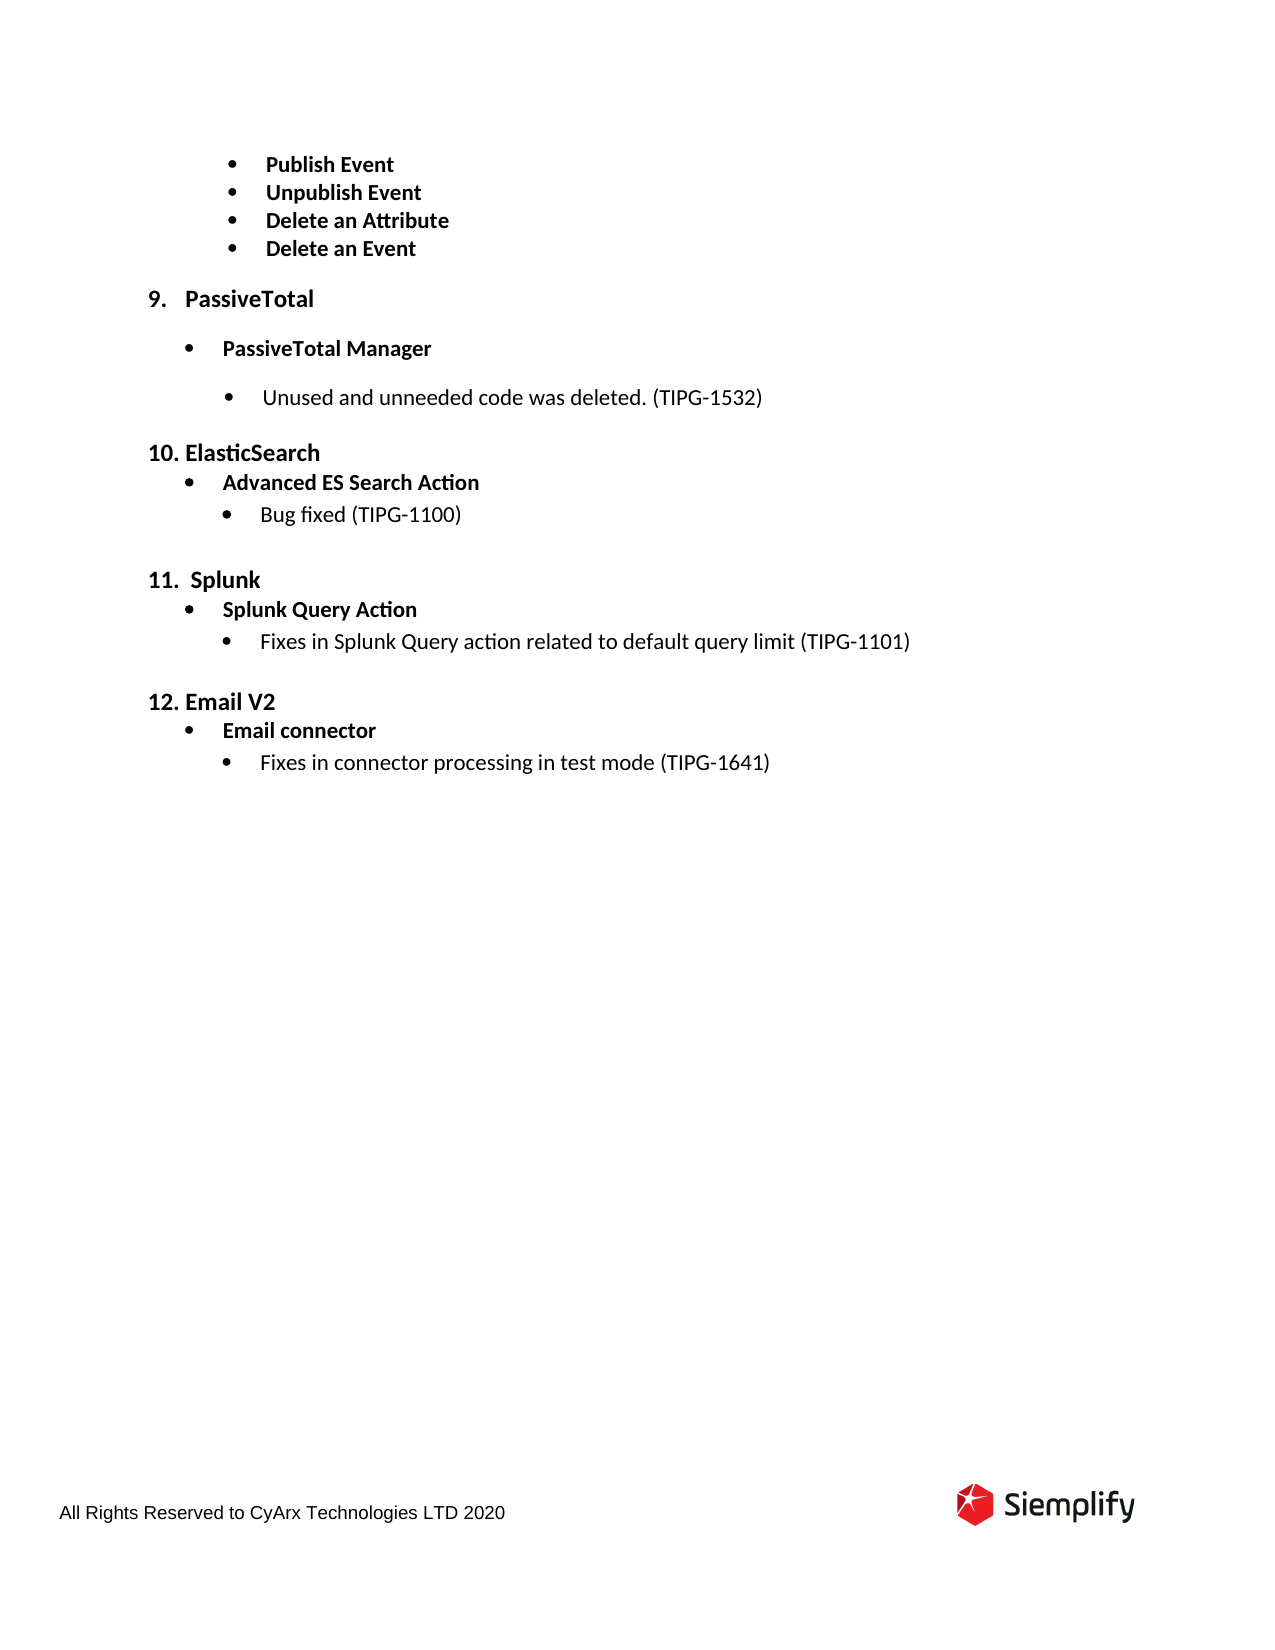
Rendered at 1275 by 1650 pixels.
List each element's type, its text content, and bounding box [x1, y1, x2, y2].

list Delete an Attribute [228, 206, 1275, 234]
list Unused and unneeded code was deleted. (TIPG-1532) [225, 383, 1275, 411]
list Fixes in connector processing in test mode (TIPG-1641) [223, 748, 1275, 777]
list Splunk [148, 564, 1275, 595]
list Unpublish Event [228, 178, 1275, 206]
list ElasticSearch [148, 437, 1275, 468]
list Delete an Event [228, 234, 1275, 262]
list Advanced ES Search Action [185, 468, 1275, 496]
list Publish Event [228, 150, 1275, 178]
picture [957, 1484, 1135, 1526]
list Bug fixed (TIPG-1100) [223, 500, 1275, 528]
list Email connector [185, 716, 1275, 744]
list PassiveTotal Manager [185, 334, 1275, 362]
list Splunk Query Action [185, 595, 1275, 623]
list Fixes in Splunk Query action related to default query limit (TIPG-1101) [223, 627, 1275, 655]
list Email V2 [148, 686, 1275, 716]
list PassiveTotal [148, 283, 1275, 313]
